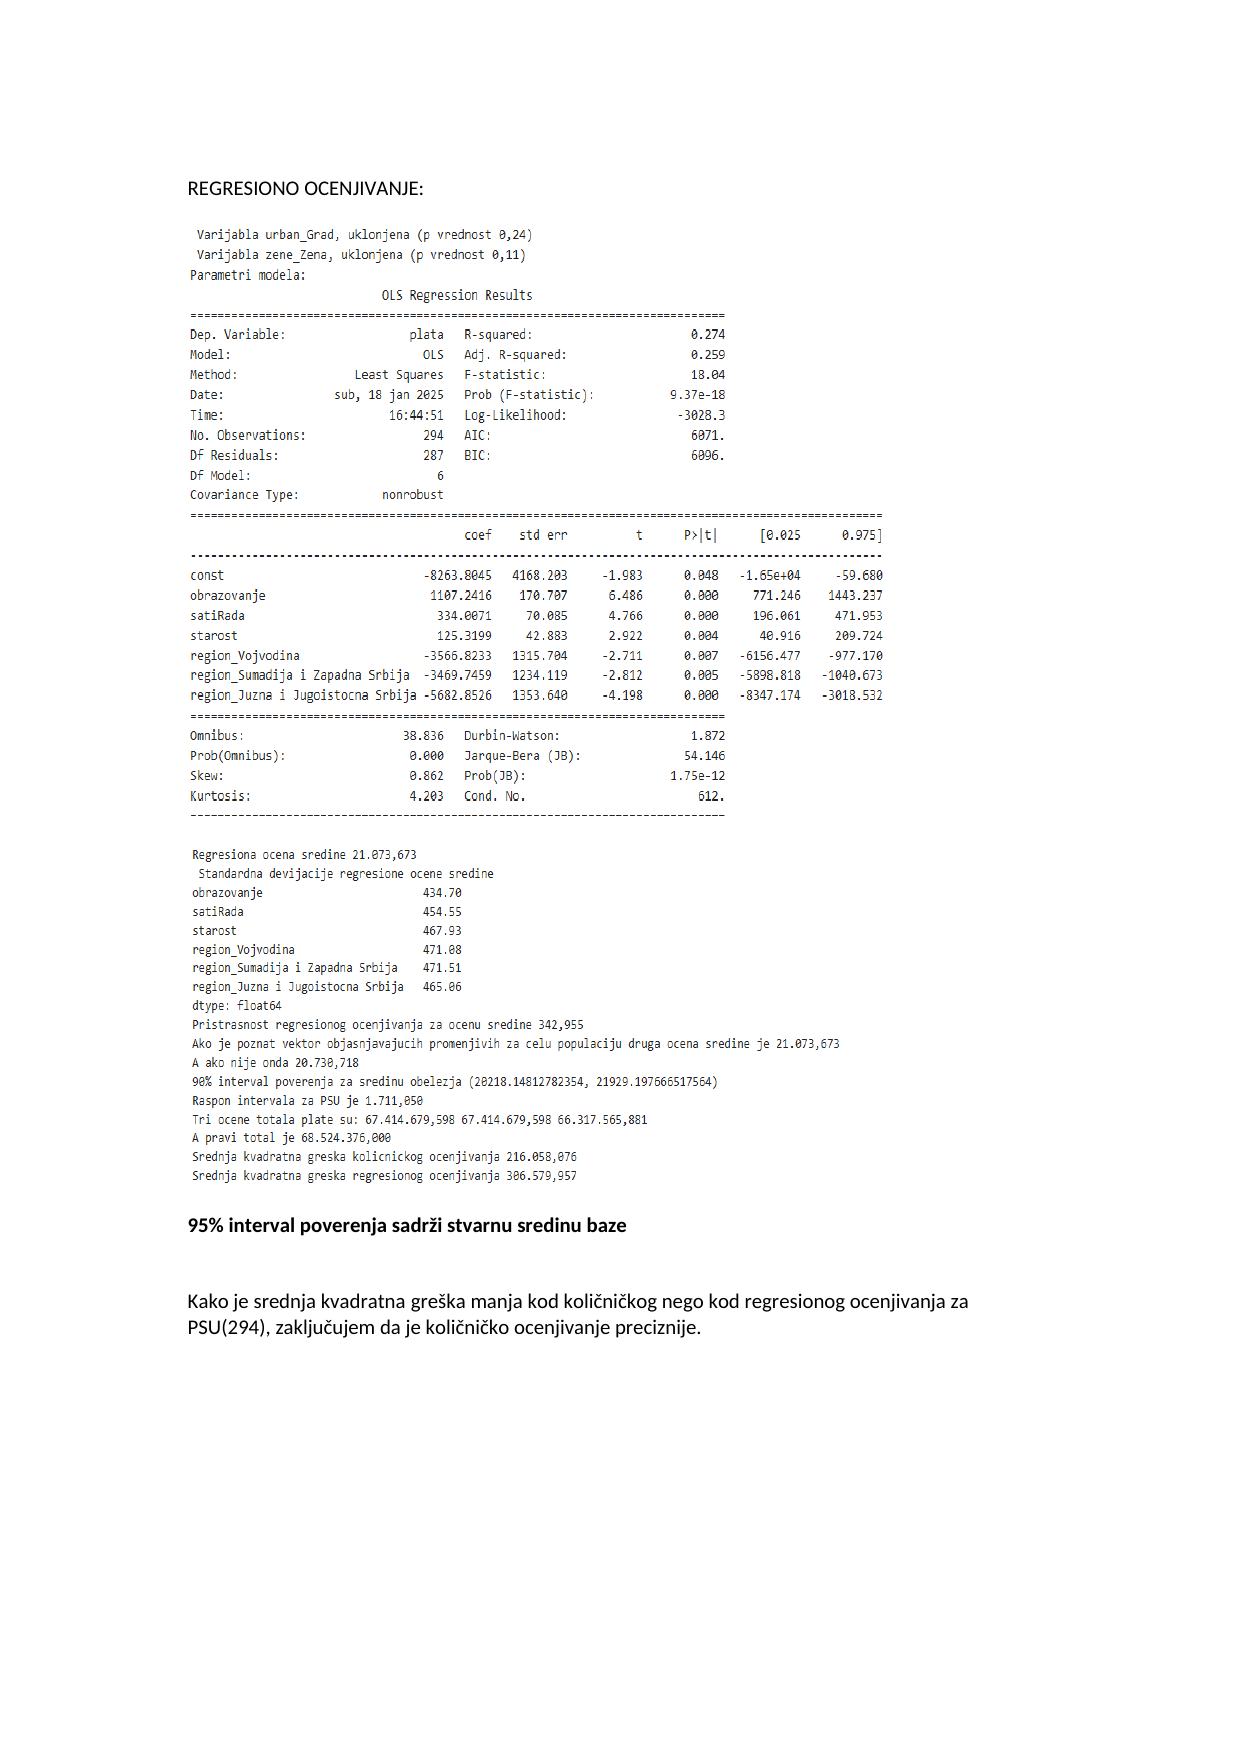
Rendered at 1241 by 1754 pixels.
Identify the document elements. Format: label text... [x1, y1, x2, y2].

text Kako je srednja kvadratna greška manja kod količničkog nego kod regresionog ocenjivanja za PSU(294), zaključujem da je količničko ocenjivanje preciznije. [187, 1289, 1053, 1339]
text REGRESIONO OCENJIVANJE: [187, 175, 1053, 201]
text 95% interval poverenja sadrži stvarnu sredinu baze [187, 1212, 1053, 1238]
picture [187, 226, 887, 818]
picture [187, 843, 846, 1187]
